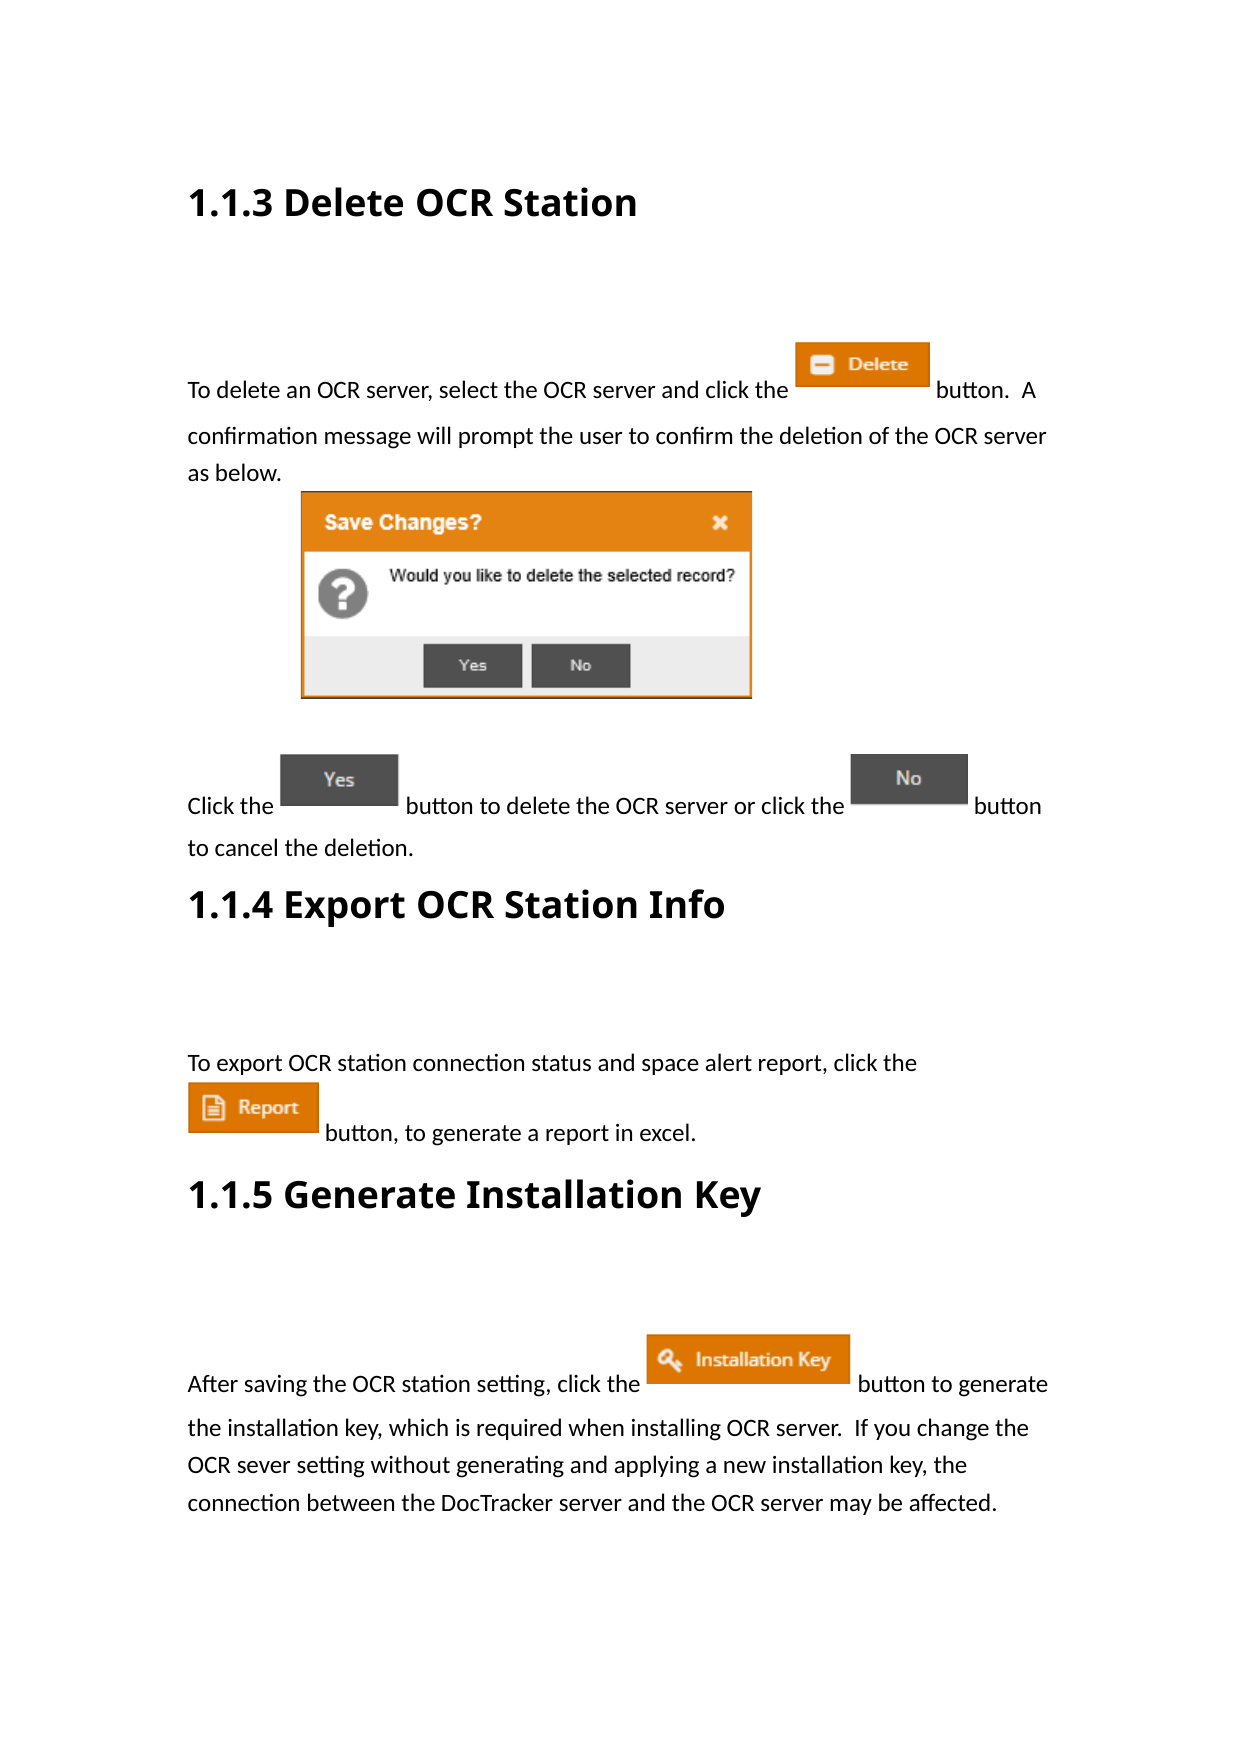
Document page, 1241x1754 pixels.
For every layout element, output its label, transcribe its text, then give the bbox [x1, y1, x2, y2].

picture [646, 1333, 852, 1384]
text After saving the OCR station setting, click the button to generate the installation key, which is required when installing OCR server. If you change the OCR sever setting without generating and applying a new installation key, the connection between the DocTracker server and the OCR server may be affected. [187, 1333, 1053, 1521]
picture [187, 1081, 319, 1133]
subtitle 1.1.4 Export OCR Station Info [187, 867, 1053, 942]
text To delete an OCR server, select the OCR server and click the button. A confirmation message will prompt the user to confirm the deletion of the OCR server as below. [187, 342, 1053, 492]
picture [795, 341, 930, 387]
subtitle 1.1.5 Generate Installation Key [187, 1156, 1053, 1231]
picture [300, 491, 753, 699]
text Click the button to delete the OCR server or click the button to cancel the deletion. [187, 754, 1053, 867]
subtitle 1.1.3 Delete OCR Station [187, 164, 1053, 239]
picture [850, 754, 968, 806]
text To export OCR station connection status and space alert report, click the button, to generate a report in excel. [187, 1044, 1053, 1156]
picture [279, 754, 400, 806]
